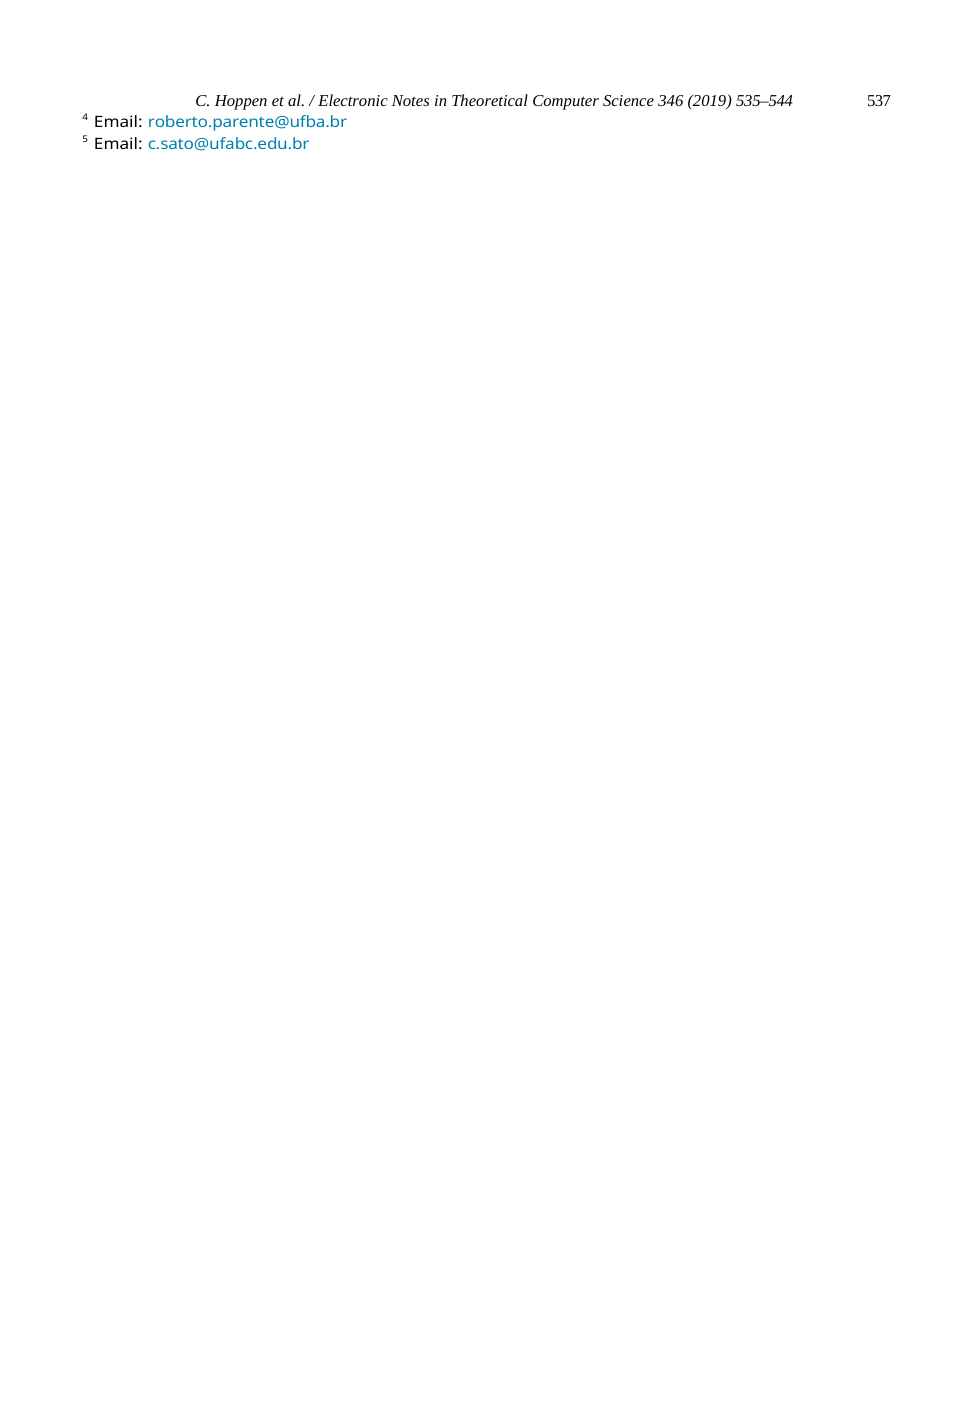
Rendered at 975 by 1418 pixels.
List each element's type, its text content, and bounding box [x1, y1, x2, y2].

text 5 Email: c.sato@ufabc.edu.br [82, 132, 946, 154]
text 4 Email: roberto.parente@ufba.br [82, 110, 946, 132]
